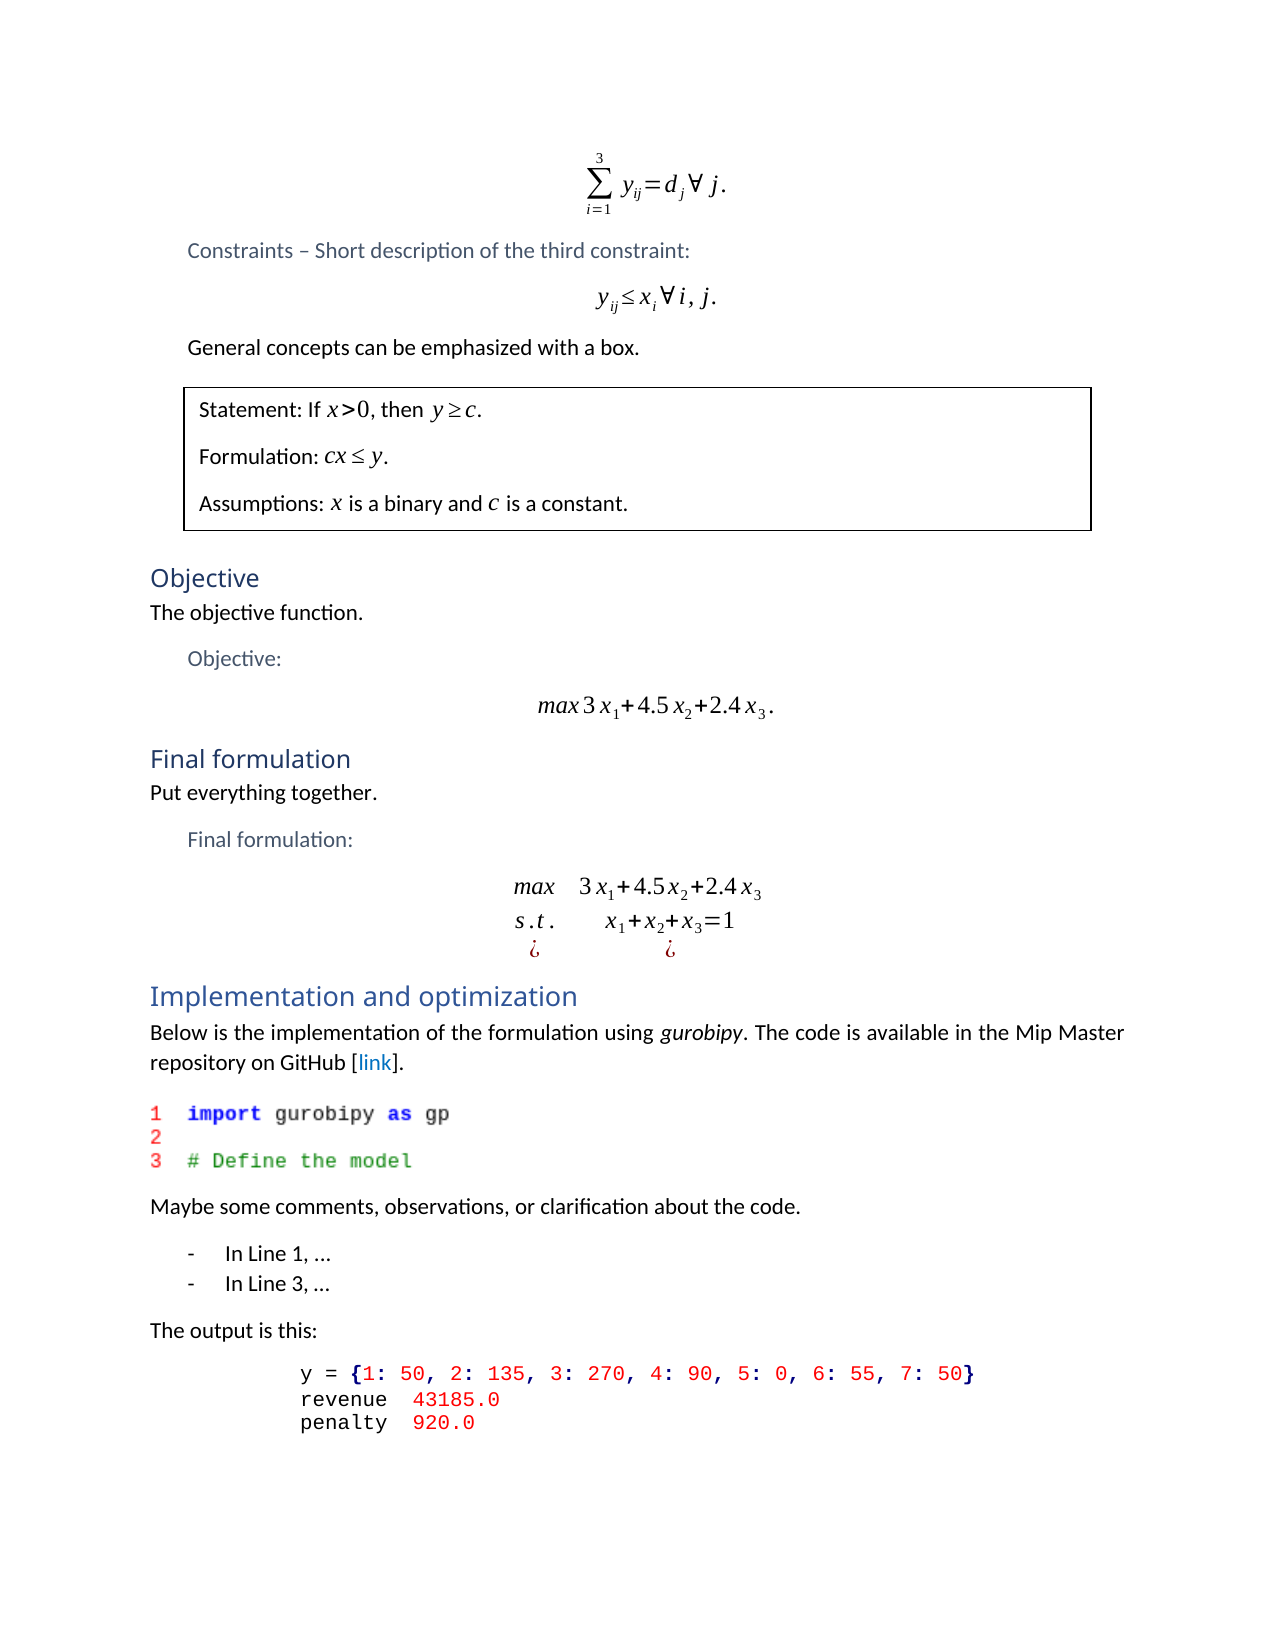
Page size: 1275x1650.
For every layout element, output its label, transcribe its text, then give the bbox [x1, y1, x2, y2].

list In Line 1, ... [187, 1239, 1125, 1267]
subtitle Final formulation [150, 742, 1125, 776]
subtitle Objective [150, 380, 1125, 595]
text Constraints – Short description of the third constraint: [187, 236, 1125, 264]
subtitle Implementation and optimization [150, 978, 1125, 1015]
text The output is this: [150, 1316, 1125, 1344]
text revenue 43185.0 [300, 1389, 1125, 1412]
text Final formulation: [187, 825, 1125, 853]
list In Line 3, … [187, 1269, 1125, 1297]
text Below is the implementation of the formulation using gurobipy. The code is available in the Mip Master repository on GitHub [link]. [150, 1018, 1125, 1076]
text The objective function. [150, 598, 1125, 626]
text Put everything together. [150, 778, 1125, 806]
text penalty 920.0 [300, 1412, 1125, 1436]
text General concepts can be emphasized with a box. [187, 333, 1125, 361]
text Maybe some comments, observations, or clarification about the code. [150, 1192, 1125, 1220]
text y = {1: 50, 2: 135, 3: 270, 4: 90, 5: 0, 6: 55, 7: 50} [300, 1363, 1125, 1387]
text Objective: [187, 644, 1125, 673]
